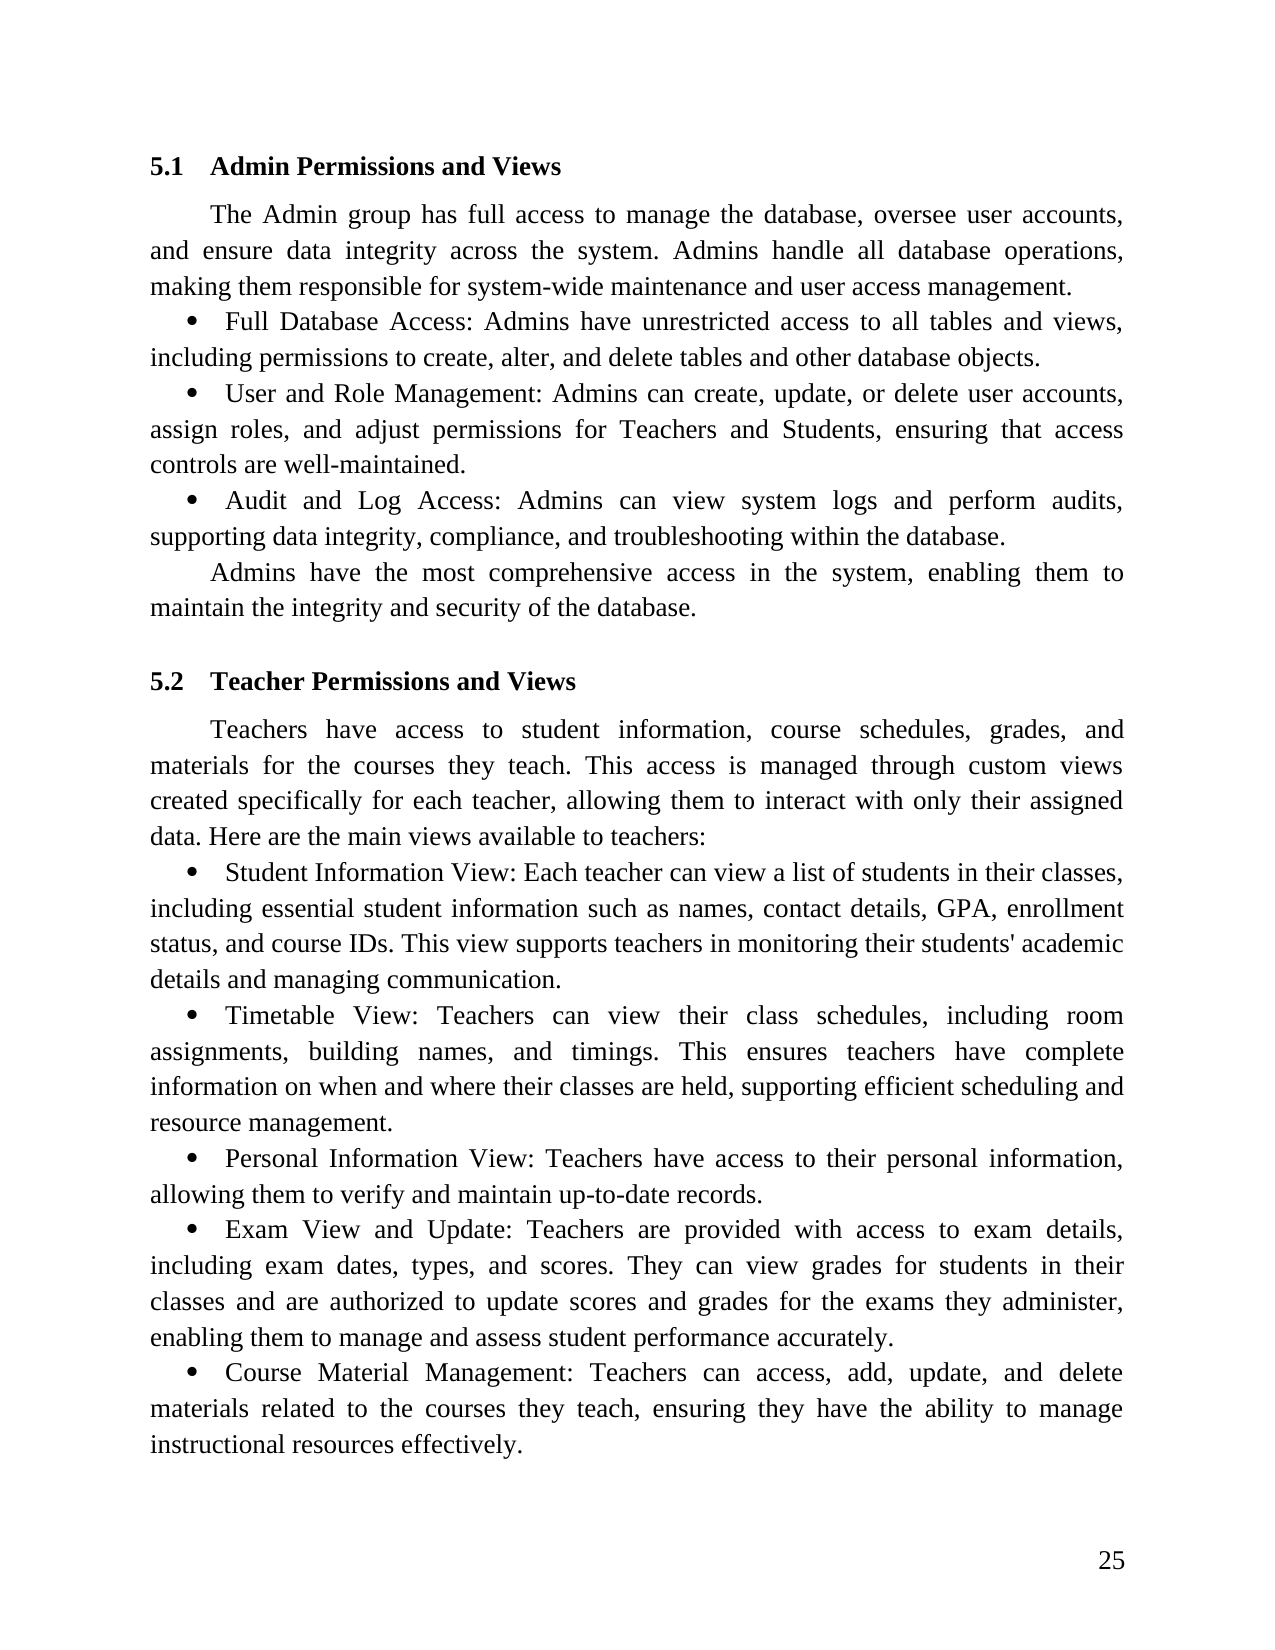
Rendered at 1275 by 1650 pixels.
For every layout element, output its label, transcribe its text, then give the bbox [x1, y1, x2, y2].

list Audit and Log Access: Admins can view system logs and perform audits, supporting data integrity, compliance, and troubleshooting within the database. [150, 484, 1125, 551]
list Exam View and Update: Teachers are provided with access to exam details, including exam dates, types, and scores. They can view grades for students in their classes and are authorized to update scores and grades for the exams they administer, enabling them to manage and assess student performance accurately. [150, 1213, 1125, 1352]
list Student Information View: Each teacher can view a list of students in their classes, including essential student information such as names, contact details, GPA, enrollment status, and course IDs. This view supports teachers in monitoring their students' academic details and managing communication. [150, 856, 1125, 994]
list User and Role Management: Admins can create, update, or delete user accounts, assign roles, and adjust permissions for Teachers and Students, ensuring that access controls are well-maintained. [150, 377, 1125, 480]
list Timetable View: Teachers can view their class schedules, including room assignments, building names, and timings. This ensures teachers have complete information on when and where their classes are held, supporting efficient scheduling and resource management. [150, 999, 1125, 1137]
text The Admin group has full access to manage the database, oversee user accounts, and ensure data integrity across the system. Admins handle all database operations, making them responsible for system-wide maintenance and user access management. [150, 198, 1125, 301]
text Admins have the most comprehensive access in the system, enabling them to maintain the integrity and security of the database. [150, 556, 1125, 623]
list Personal Information View: Teachers have access to their personal information, allowing them to verify and maintain up-to-date records. [150, 1142, 1125, 1209]
text Teachers have access to student information, course schedules, grades, and materials for the courses they teach. This access is managed through custom views created specifically for each teacher, allowing them to interact with only their assigned data. Here are the main views available to teachers: [150, 713, 1125, 851]
list Course Material Management: Teachers can access, add, update, and delete materials related to the courses they teach, ensuring they have the ability to manage instructional resources effectively. [150, 1357, 1125, 1459]
list Full Database Access: Admins have unrestricted access to all tables and views, including permissions to create, alter, and delete tables and other database objects. [150, 305, 1125, 372]
subtitle Teacher Permissions and Views [150, 665, 1125, 696]
subtitle Admin Permissions and Views [150, 150, 1125, 181]
